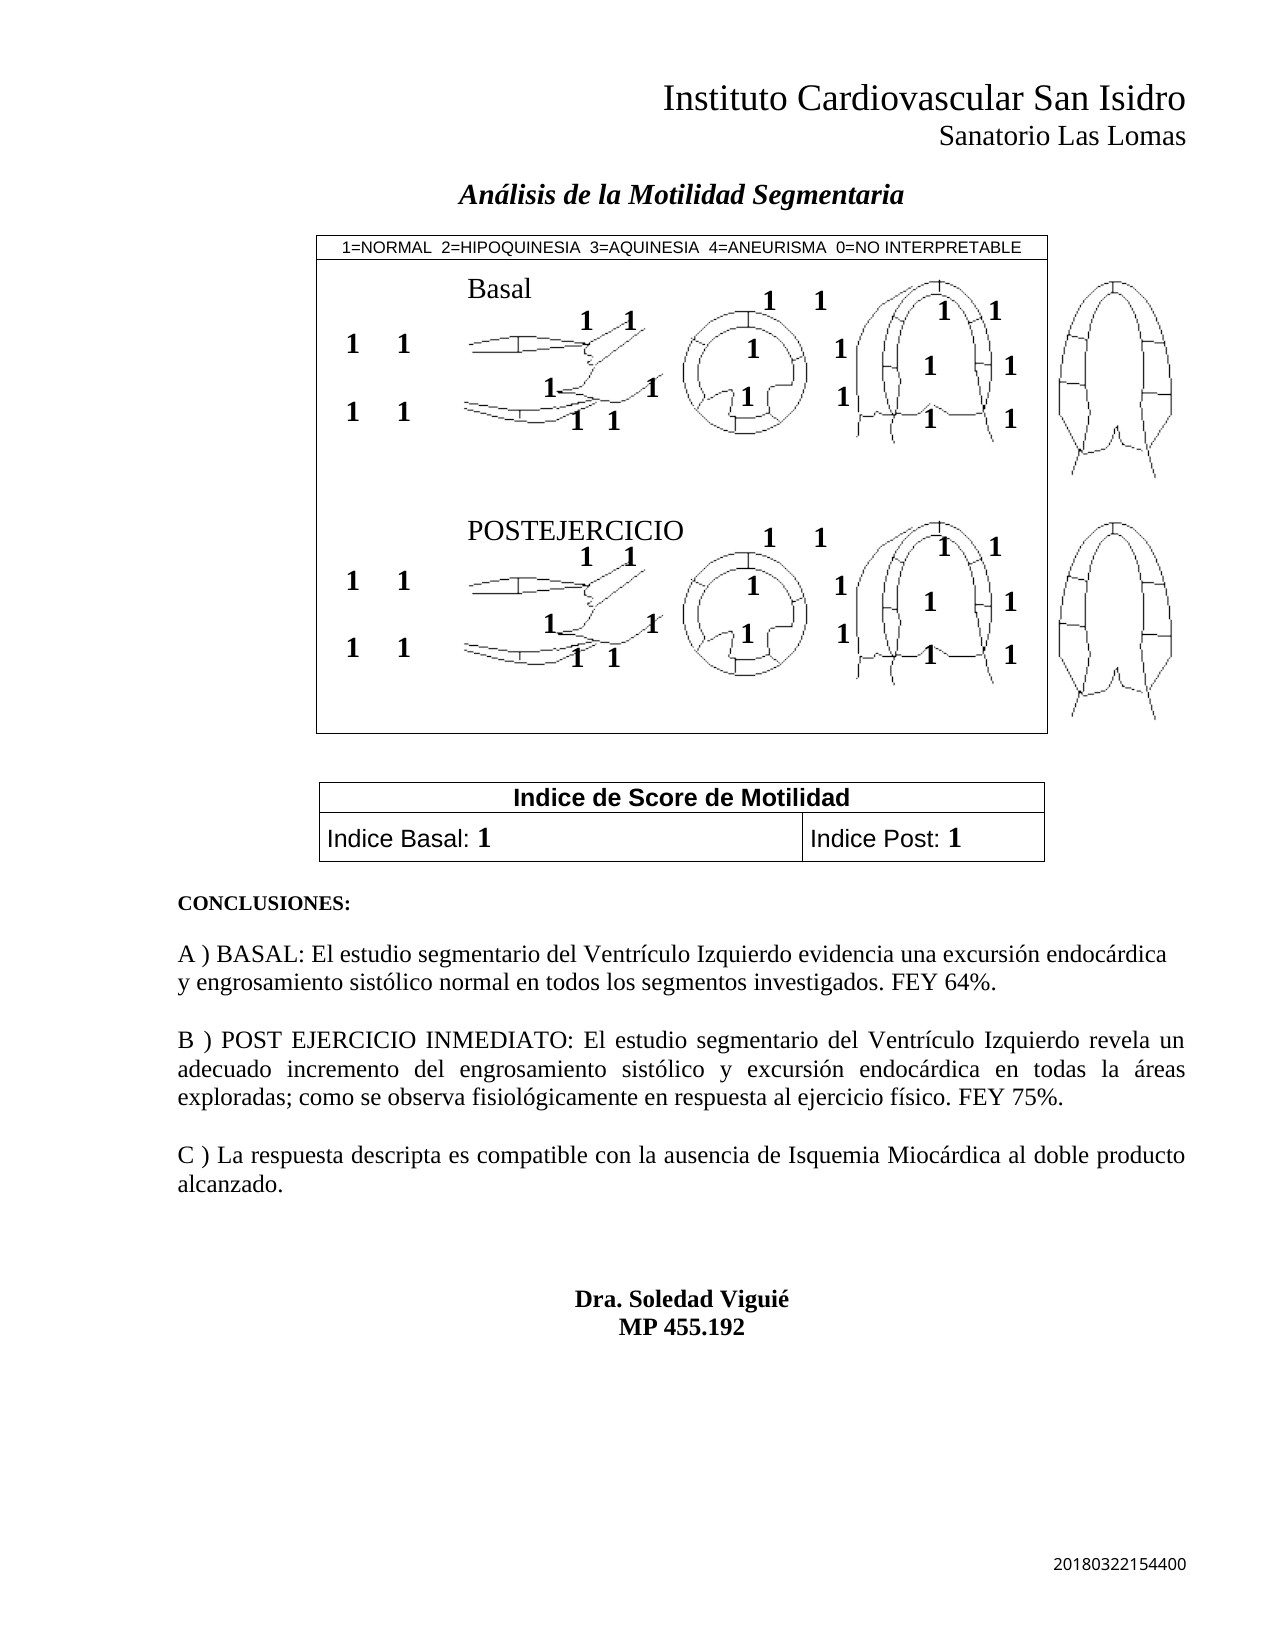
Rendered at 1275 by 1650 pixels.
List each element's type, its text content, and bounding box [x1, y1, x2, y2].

table_cell 1 1 1 1 [317, 496, 499, 733]
table_cell 1 1 1 1 1 1 [865, 496, 1047, 733]
picture [1048, 513, 1182, 733]
table_header Indice de Score de Motilidad [320, 783, 1044, 812]
text B ) POST EJERCICIO INMEDIATO: El estudio segmentario del Ventrículo Izquierdo revela un adecuado incremento del engrosamiento sistólico y excursión endocárdica en todas la áreas exploradas; como se observa fisiológicamente en respuesta al ejercicio físico. FEY 75%. [177, 1025, 1186, 1111]
table_cell 1 1 1 1 1 1 [865, 260, 1047, 496]
text C ) La respuesta descripta es compatible con la ausencia de Isquemia Miocárdica al doble producto alcanzado. [177, 1140, 1186, 1197]
table_cell 1 1 1 1 1 1 [682, 496, 864, 733]
table_cell 1 1 1 1 1 1 [682, 260, 864, 496]
table_header 1=NORMAL 2=HIPOQUINESIA 3=AQUINESIA 4=ANEURISMA 0=NO INTERPRETABLE [317, 236, 1047, 258]
text MP 455.192 [177, 1312, 1186, 1341]
table_cell 1 1 1 1 1 1 [499, 260, 682, 496]
table_cell [561, 813, 802, 861]
subtitle Análisis de la Motilidad Segmentaria [177, 177, 1186, 211]
text A ) BASAL: El estudio segmentario del Ventrículo Izquierdo evidencia una excursión endocárdica y engrosamiento sistólico normal en todos los segmentos investigados. FEY 64%. [177, 939, 1186, 996]
table_cell Indice Post: 1 [803, 813, 1044, 861]
table_cell Indice Basal: 1 [320, 813, 561, 861]
table_cell 1 1 1 1 1 1 [499, 496, 682, 733]
text Dra. Soledad Viguié [177, 1284, 1186, 1312]
picture [1048, 272, 1182, 491]
subtitle CONCLUSIONES: [177, 891, 1186, 915]
table_cell 1 1 1 1 [317, 260, 499, 496]
